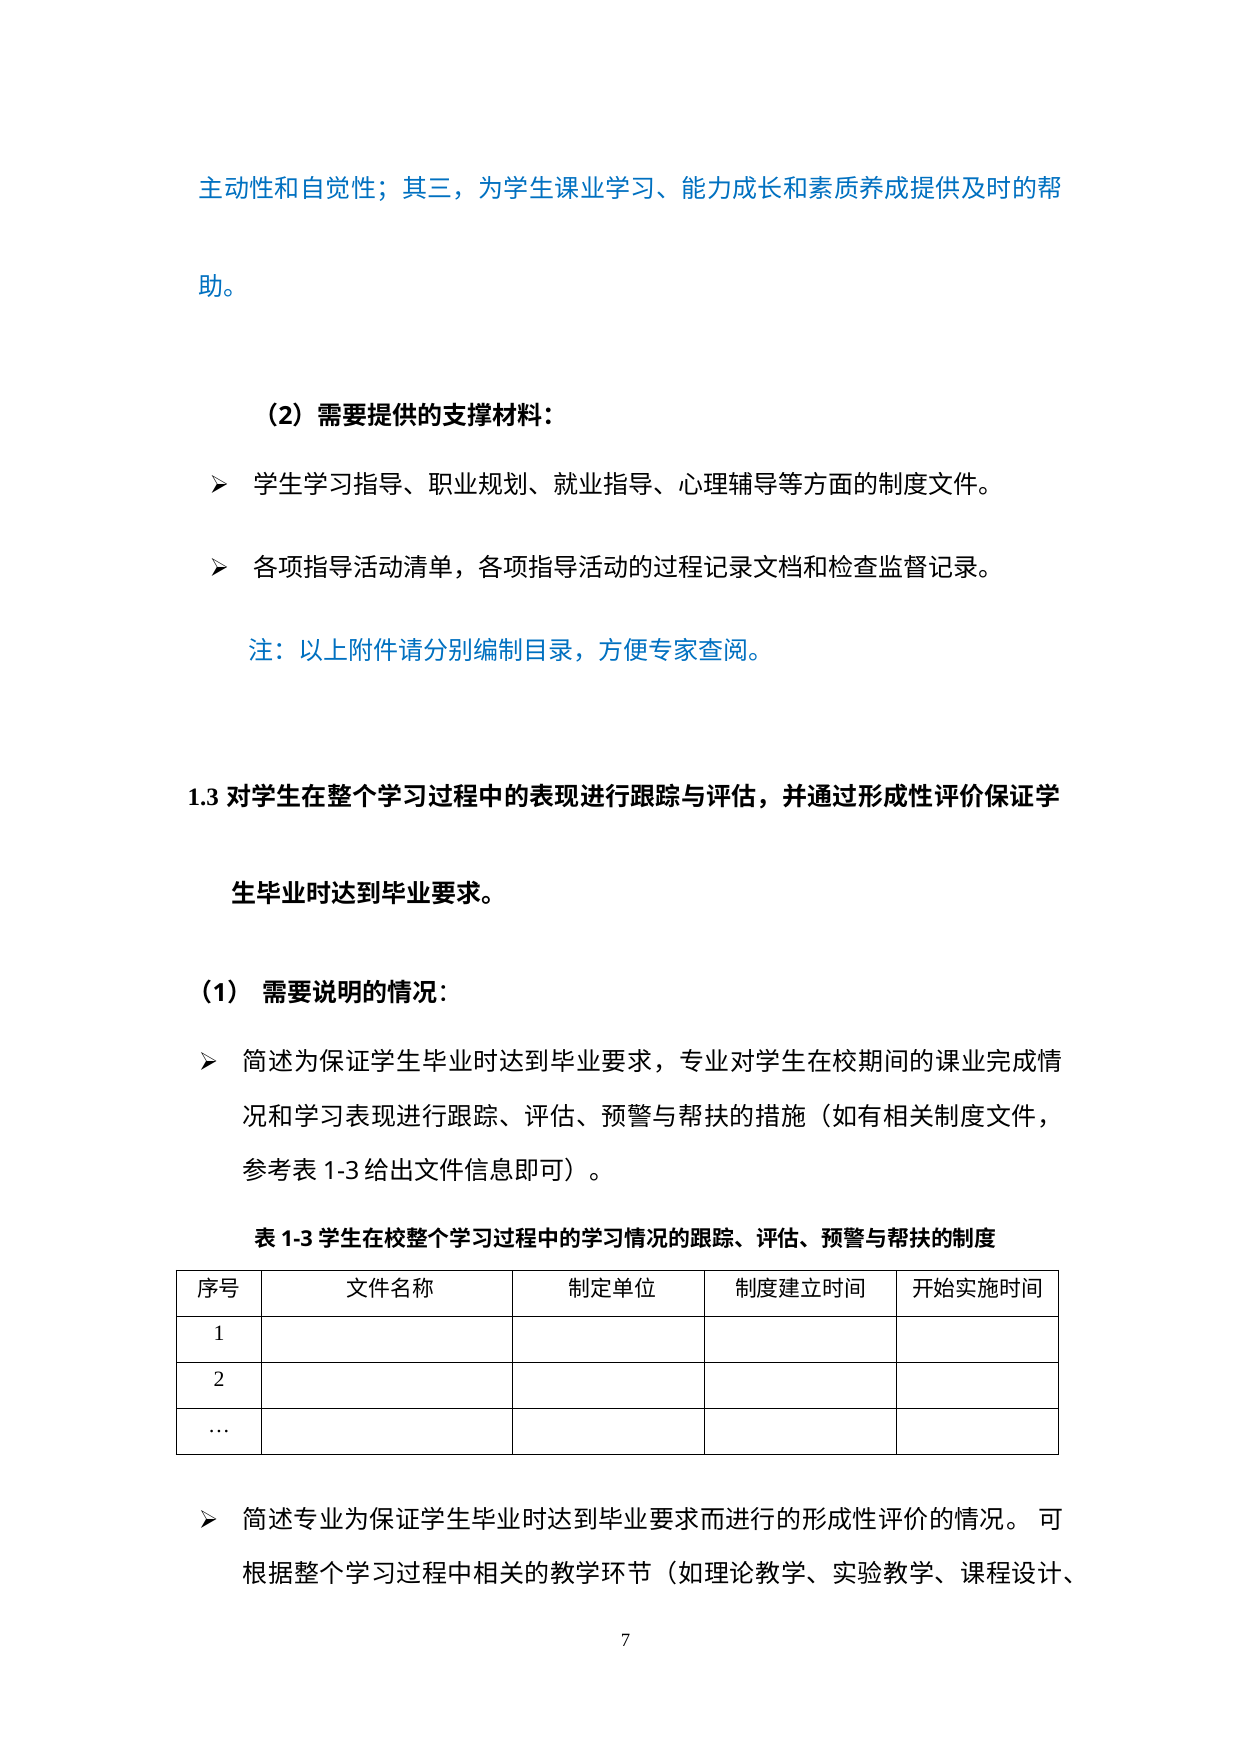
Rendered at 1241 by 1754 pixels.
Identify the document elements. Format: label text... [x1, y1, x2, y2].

table_cell [262, 1409, 512, 1454]
table_cell [262, 1363, 512, 1408]
table_header 制定单位 [513, 1271, 704, 1316]
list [198, 1499, 1063, 1590]
list 需要说明的情况： [187, 958, 1063, 1023]
table_cell 2 [177, 1363, 261, 1408]
table_cell 1 [177, 1317, 261, 1362]
table_cell [897, 1317, 1058, 1362]
table_cell [897, 1363, 1058, 1408]
table_cell [262, 1317, 512, 1362]
table_header 开始实施时间 [897, 1271, 1058, 1316]
table_cell [513, 1363, 704, 1408]
table_cell [705, 1363, 896, 1408]
list 简述为保证学生毕业时达到毕业要求，专业对学生在校期间的课业完成情况和学习表现进行跟踪、评估、预警与帮扶的措施（如有相关制度文件，参考表1-3给出文件信息即可）。 [198, 1042, 1063, 1187]
text 表1-3 学生在校整个学习过程中的学习情况的跟踪、评估、预警与帮扶的制度 [187, 1221, 1063, 1253]
list （2）需要提供的支撑材料： [253, 396, 1063, 432]
subtitle 1.3 对学生在整个学习过程中的表现进行跟踪与评估，并通过形成性评价保证学生毕业时达到毕业要求。 [187, 762, 1063, 924]
list 注：以上附件请分别编制目录，方便专家查阅。 [198, 616, 1063, 681]
table_header 序号 [177, 1271, 261, 1316]
table_cell [513, 1409, 704, 1454]
table_cell … [177, 1409, 261, 1454]
table_cell [513, 1317, 704, 1362]
table_cell [897, 1409, 1058, 1454]
list 各项指导活动清单，各项指导活动的过程记录文档和检查监督记录。 [209, 533, 1063, 598]
table_cell [705, 1409, 896, 1454]
table_header 制度建立时间 [705, 1271, 896, 1316]
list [198, 154, 1063, 317]
list 学生学习指导、职业规划、就业指导、心理辅导等方面的制度文件。 [209, 450, 1063, 515]
table_header 文件名称 [262, 1271, 512, 1316]
table_cell [705, 1317, 896, 1362]
